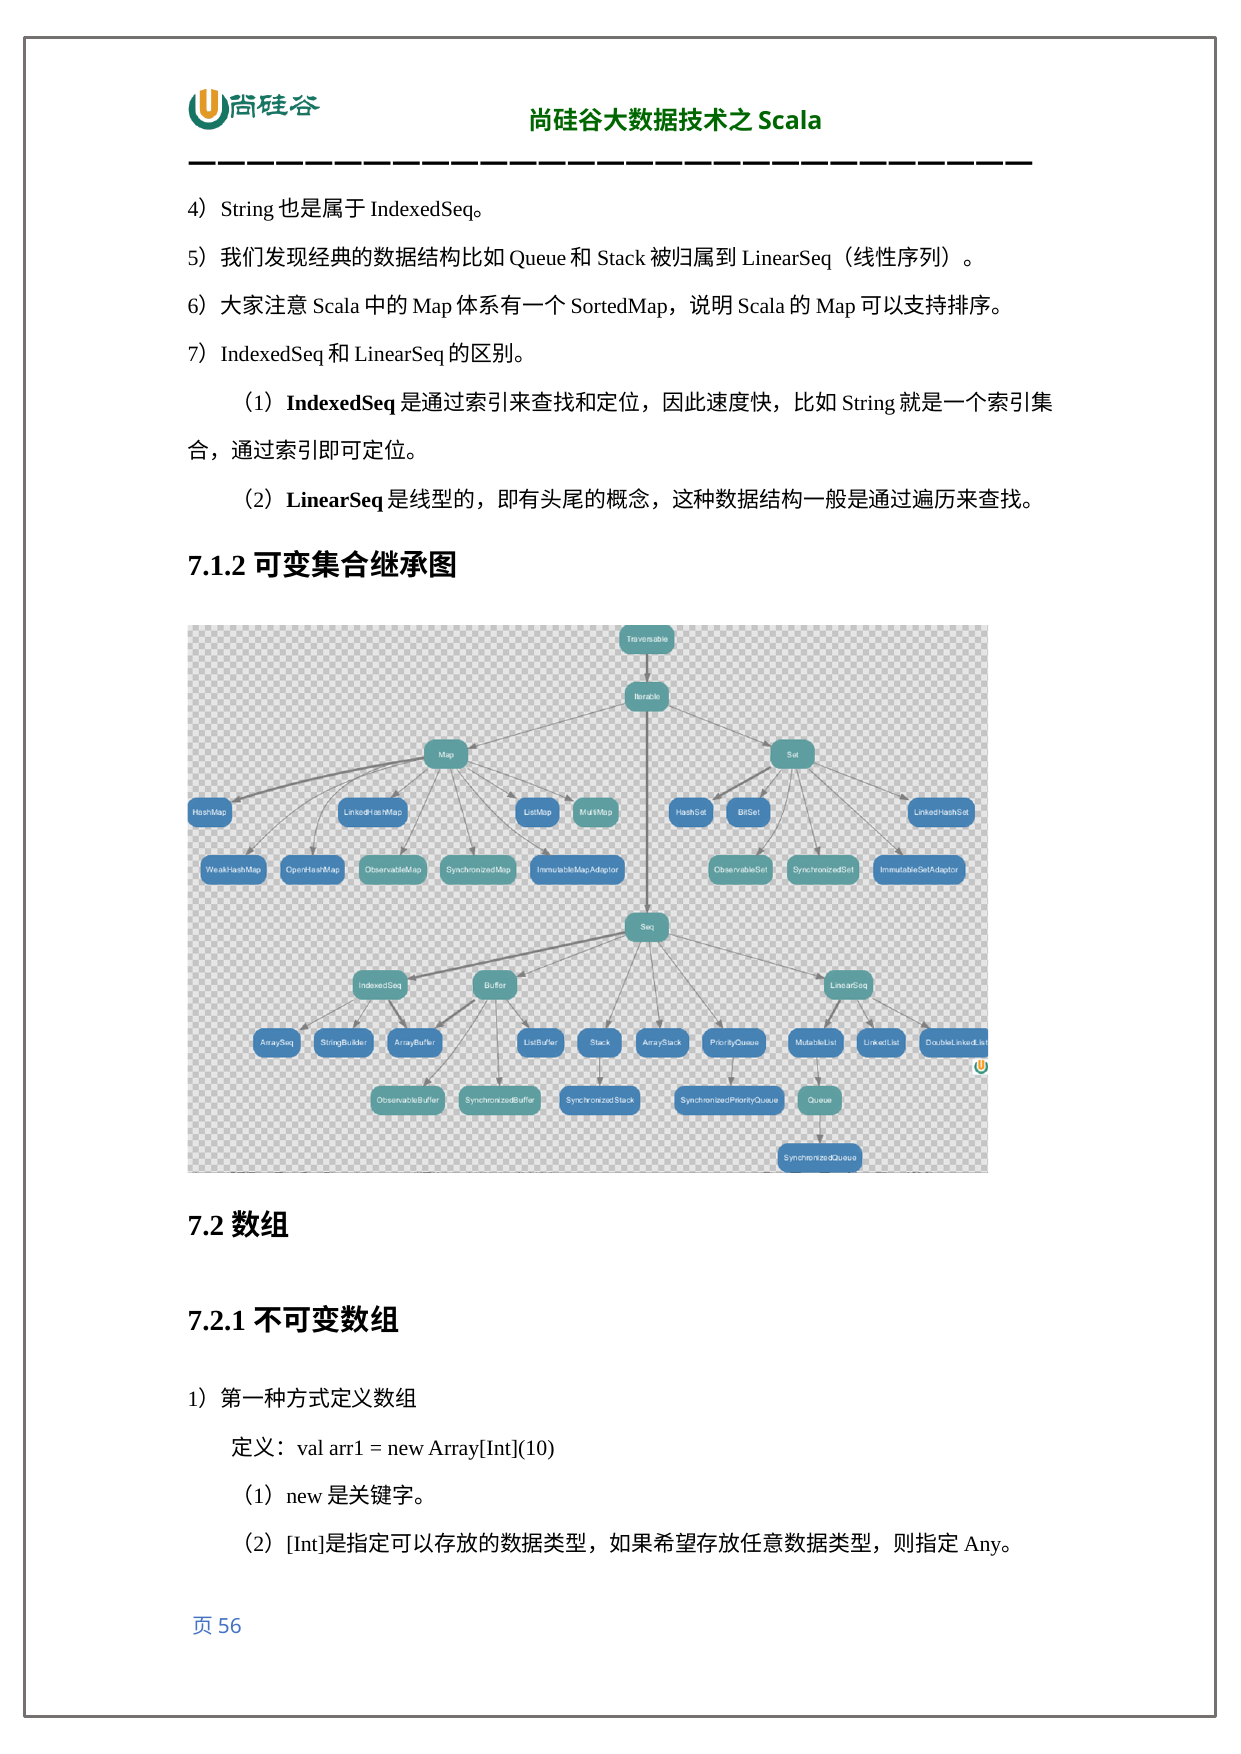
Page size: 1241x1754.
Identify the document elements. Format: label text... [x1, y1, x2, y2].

text 6）大家注意Scala中的Map体系有一个SortedMap，说明Scala的Map可以支持排序。 [187, 288, 1053, 320]
text （1）IndexedSeq是通过索引来查找和定位，因此速度快，比如String就是一个索引集合，通过索引即可定位。 [187, 384, 1053, 466]
text （2）[Int]是指定可以存放的数据类型，如果希望存放任意数据类型，则指定Any。 [187, 1526, 1053, 1558]
subtitle 7.2 数组 [187, 1190, 1053, 1255]
picture [187, 625, 989, 1173]
text 定义：val arr1 = new Array[Int](10) [187, 1429, 1053, 1462]
text （2）LinearSeq是线型的，即有头尾的概念，这种数据结构一般是通过遍历来查找。 [187, 481, 1053, 514]
subtitle 7.1.2 可变集合继承图 [187, 530, 1053, 595]
subtitle 7.2.1 不可变数组 [187, 1286, 1053, 1351]
text 4）String也是属于IndexedSeq。 [187, 191, 1053, 223]
picture [187, 88, 320, 130]
text 1）第一种方式定义数组 [187, 1381, 1053, 1413]
text 7）IndexedSeq和LinearSeq的区别。 [187, 336, 1053, 368]
text （1）new是关键字。 [187, 1478, 1053, 1510]
text 5）我们发现经典的数据结构比如Queue和Stack被归属到LinearSeq（线性序列）。 [187, 239, 1053, 272]
